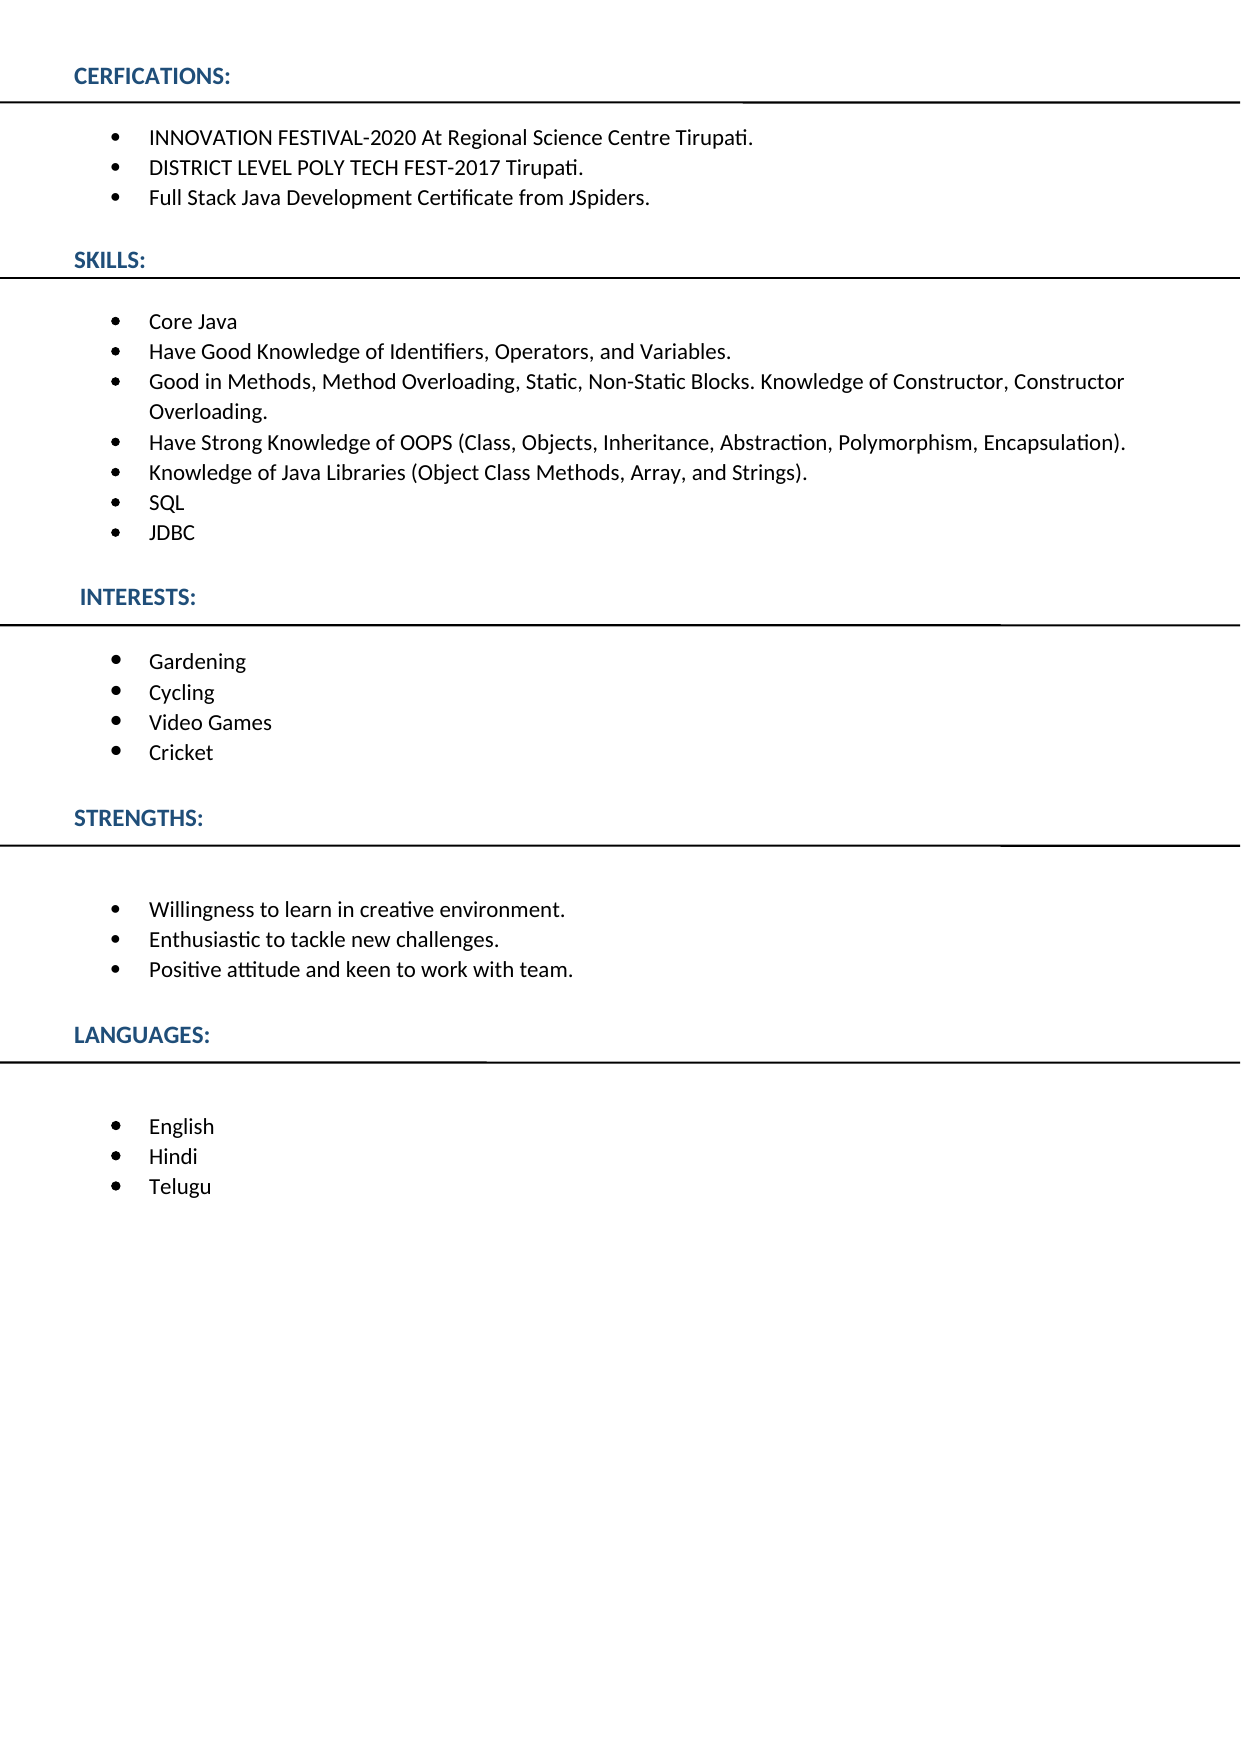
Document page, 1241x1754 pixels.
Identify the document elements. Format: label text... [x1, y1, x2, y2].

text LANGUAGES: [74, 1019, 1167, 1049]
list Gardening [111, 647, 1167, 676]
list English [111, 1112, 1167, 1140]
list Positive attitude and keen to work with team. [111, 956, 1167, 984]
text INTERESTS: [74, 581, 1167, 612]
list Have Good Knowledge of Identifiers, Operators, and Variables. [111, 337, 1167, 365]
list Good in Methods, Method Overloading, Static, Non-Static Blocks. Knowledge of Constructor, Constructor Overloading. [111, 367, 1167, 426]
list Enthusiastic to tackle new challenges. [111, 925, 1167, 953]
list Cricket [111, 738, 1167, 767]
list Video Games [111, 708, 1167, 736]
list DISTRICT LEVEL POLY TECH FEST-2017 Tirupati. [111, 153, 1167, 181]
list Have Strong Knowledge of OOPS (Class, Objects, Inheritance, Abstraction, Polymorphism, Encapsulation). [111, 428, 1167, 456]
list Willingness to learn in creative environment. [111, 895, 1167, 923]
list Cycling [111, 678, 1167, 706]
list Full Stack Java Development Certificate from JSpiders. [111, 183, 1167, 211]
text CERFICATIONS: [74, 60, 1167, 90]
list Hindi [111, 1142, 1167, 1170]
text SKILLS: [74, 244, 1167, 274]
list JDBC [111, 518, 1167, 546]
text STRENGTHS: [74, 802, 1167, 832]
list INNOVATION FESTIVAL-2020 At Regional Science Centre Tirupati. [111, 123, 1167, 151]
list Core Java [111, 307, 1167, 335]
list Telugu [111, 1172, 1167, 1201]
list SQL [111, 488, 1167, 516]
list Knowledge of Java Libraries (Object Class Methods, Array, and Strings). [111, 458, 1167, 486]
